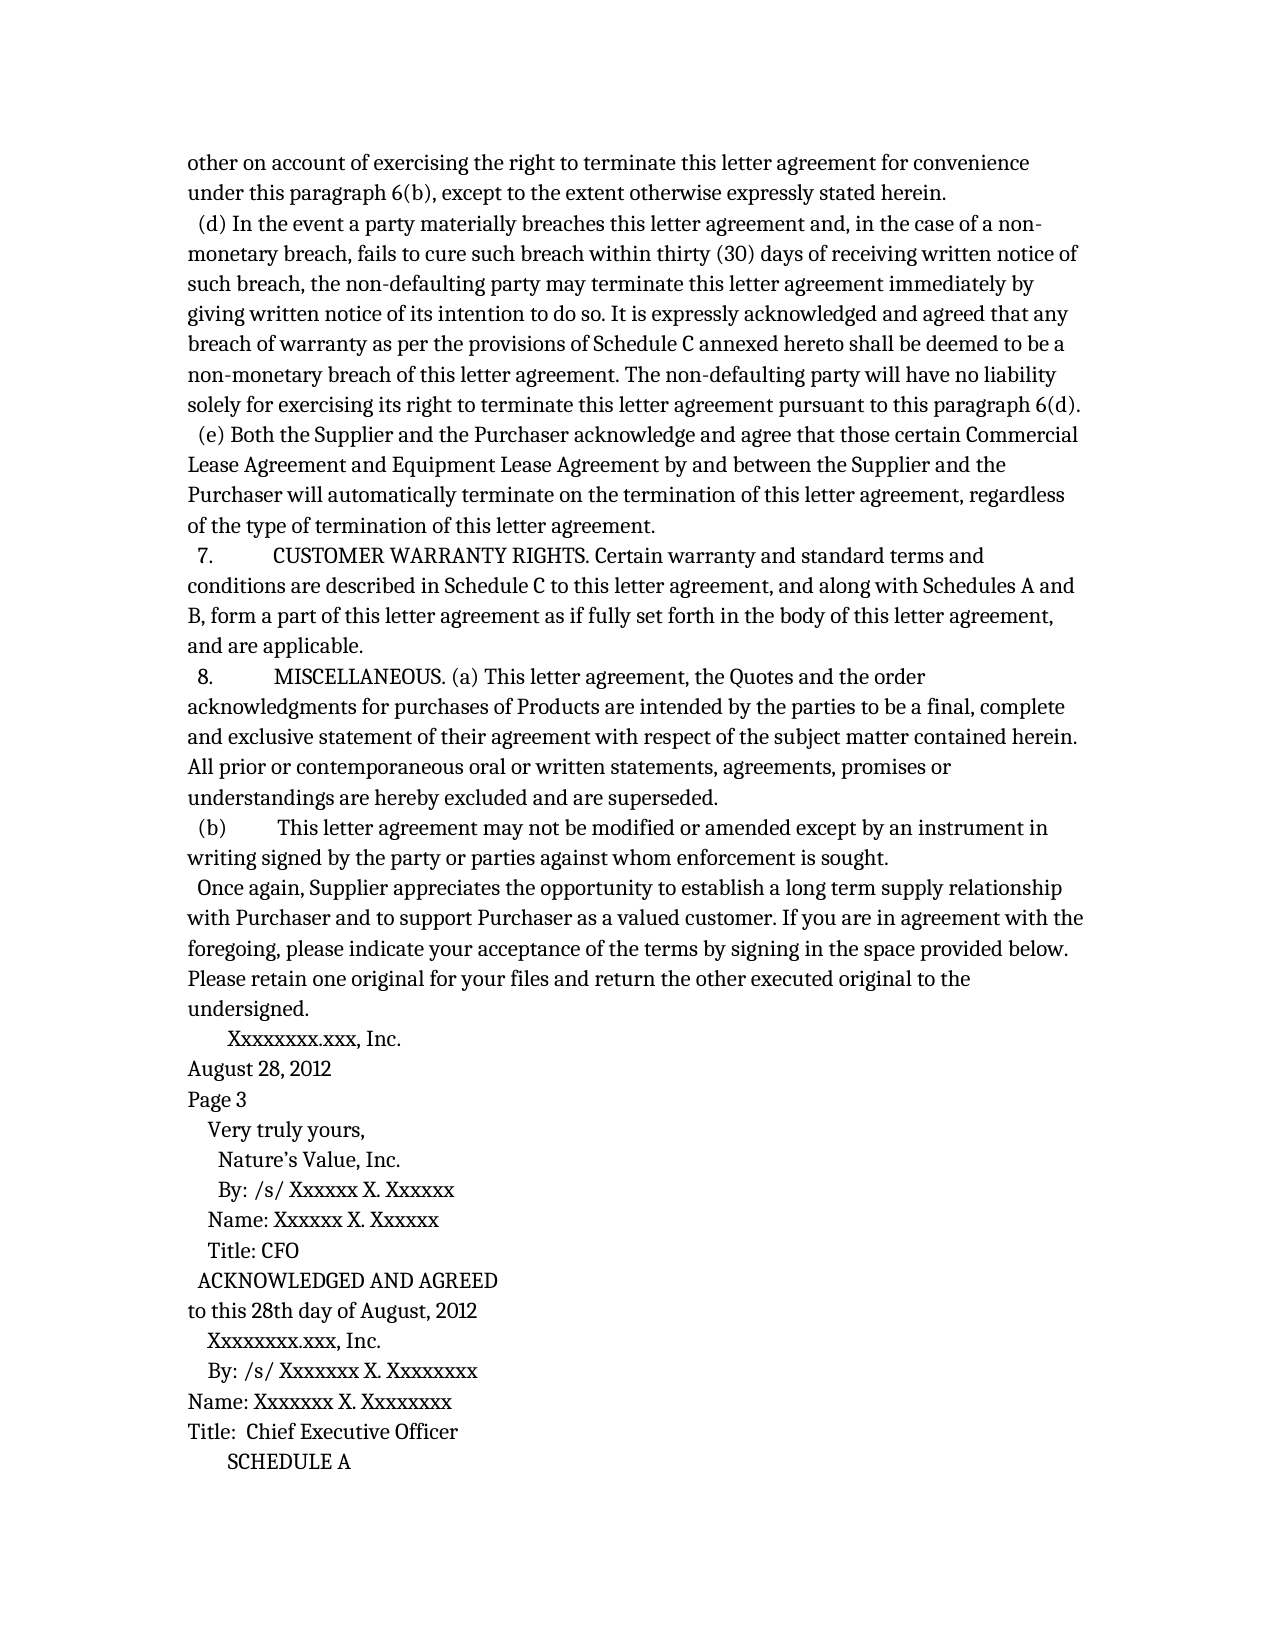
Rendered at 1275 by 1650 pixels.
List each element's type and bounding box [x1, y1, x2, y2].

text [187, 150, 1087, 1475]
